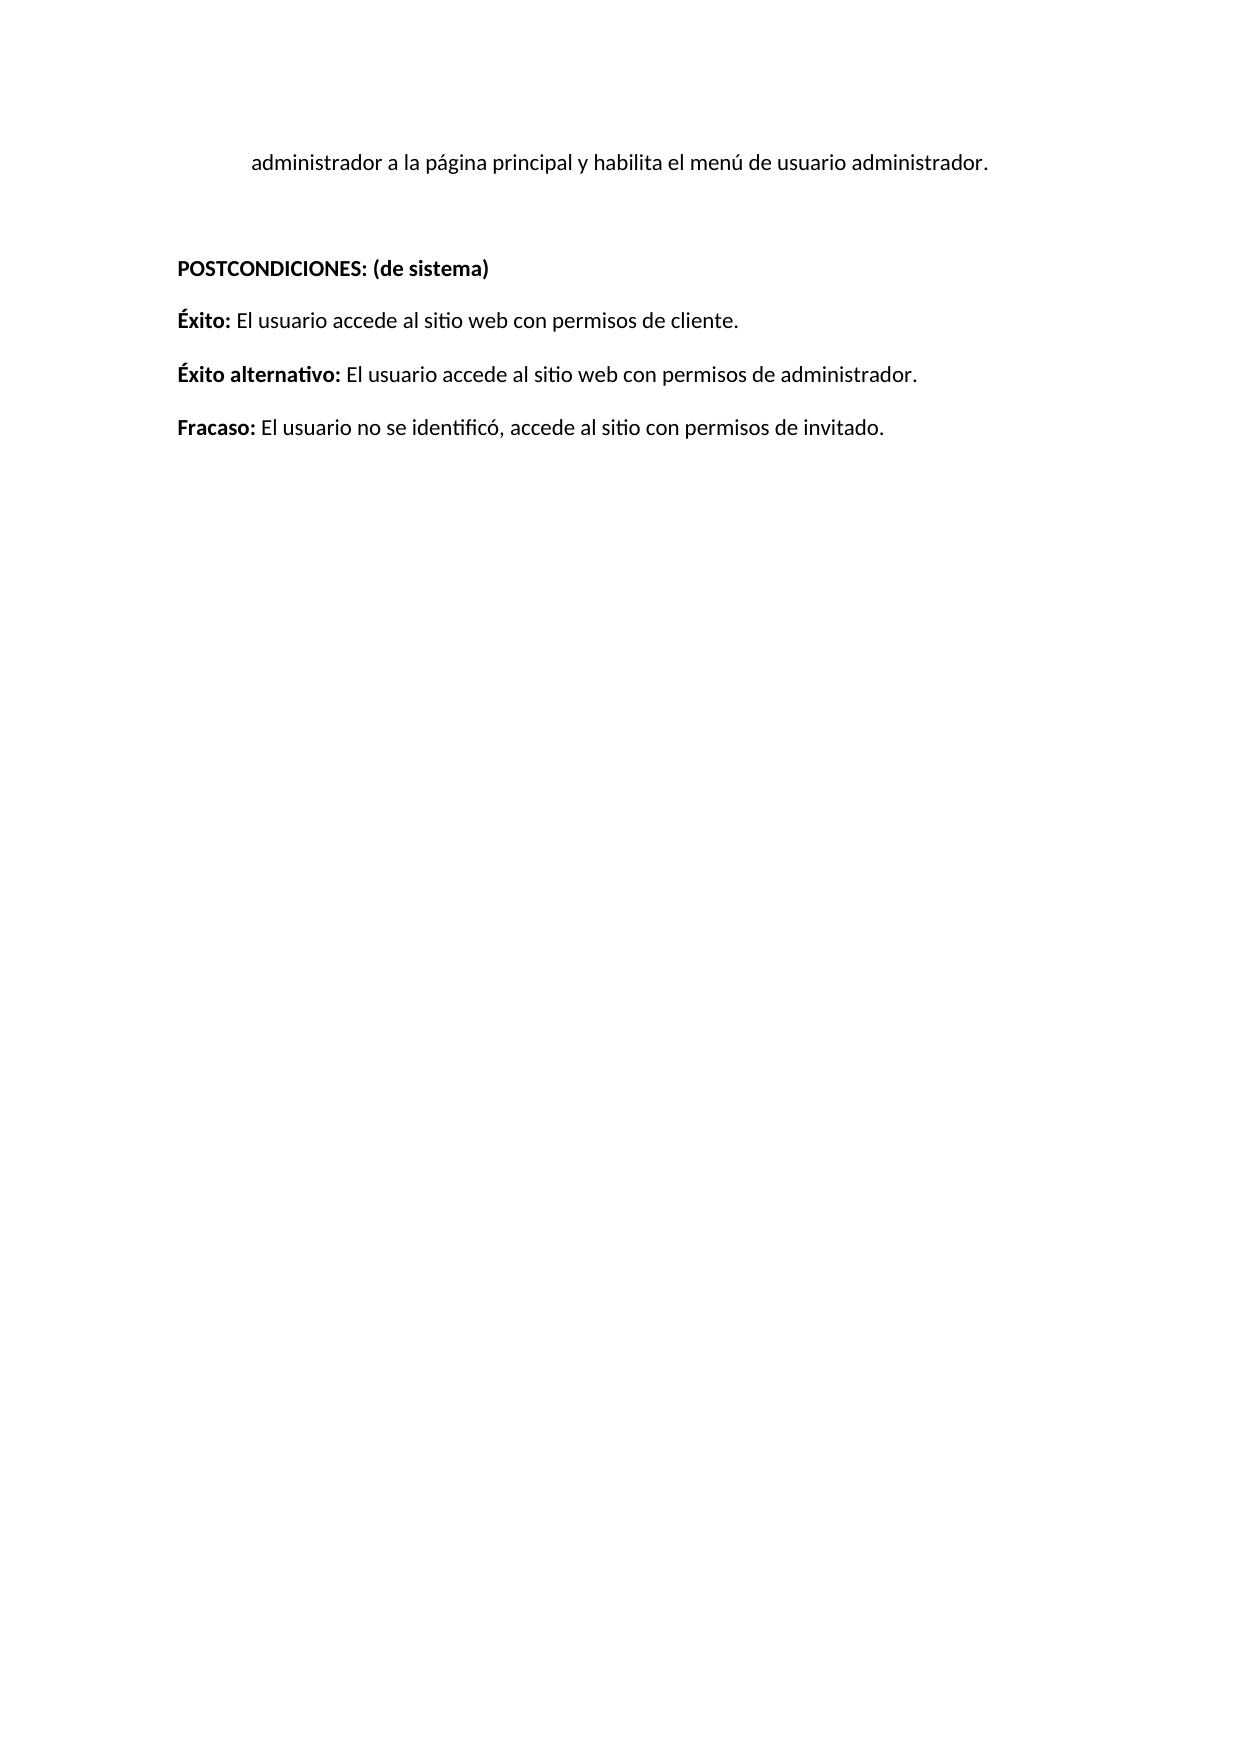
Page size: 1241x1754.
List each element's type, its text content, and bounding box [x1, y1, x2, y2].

text POSTCONDICIONES: (de sistema) [177, 254, 1063, 282]
text Éxito alternativo: El usuario accede al sitio web con permisos de administrador. [177, 360, 1063, 388]
text administrador a la página principal y habilita el menú de usuario administrador. [251, 148, 1063, 176]
text Éxito: El usuario accede al sitio web con permisos de cliente. [177, 307, 1063, 335]
text Fracaso: El usuario no se identificó, accede al sitio con permisos de invitado. [177, 413, 1063, 441]
